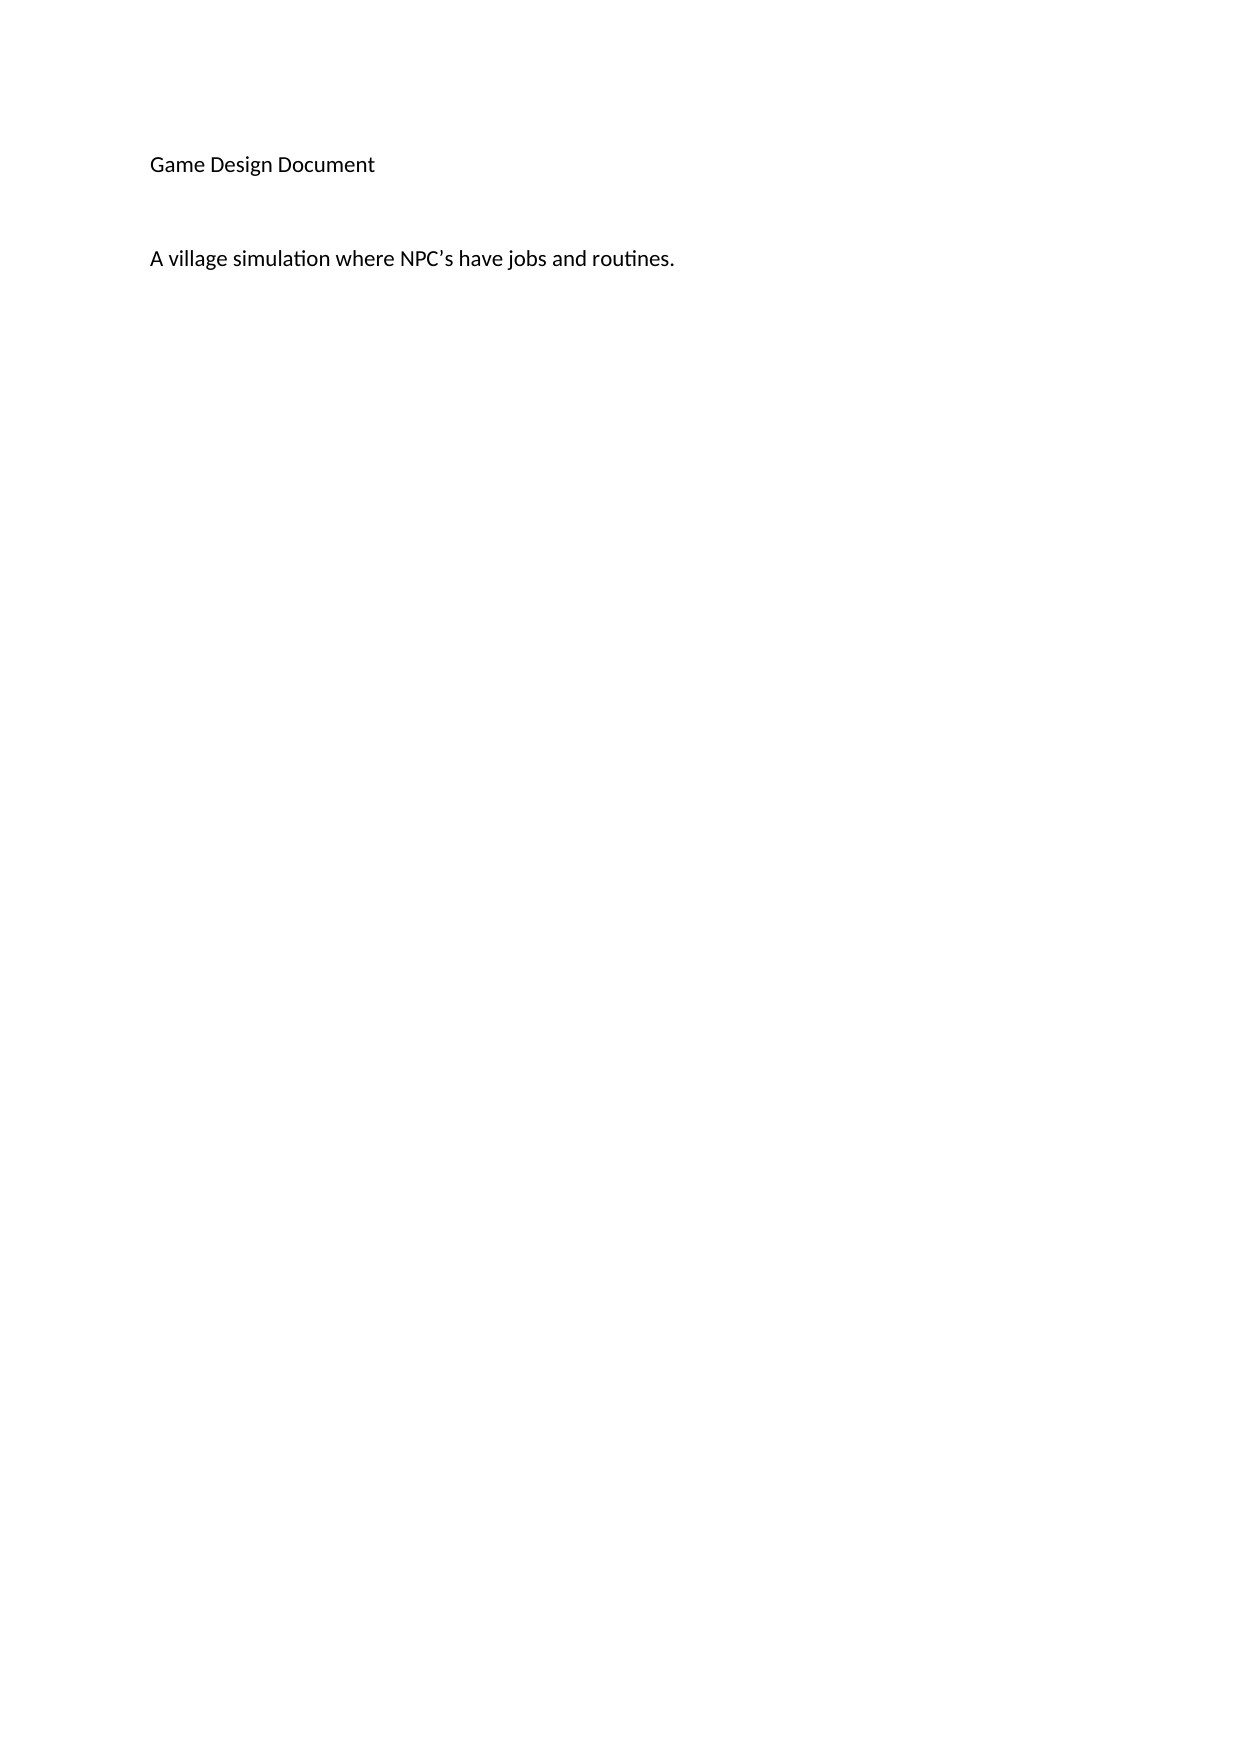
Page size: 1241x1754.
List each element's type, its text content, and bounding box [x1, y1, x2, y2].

text Game Design Document [150, 150, 1090, 178]
text A village simulation where NPC’s have jobs and routines. [150, 244, 1090, 272]
